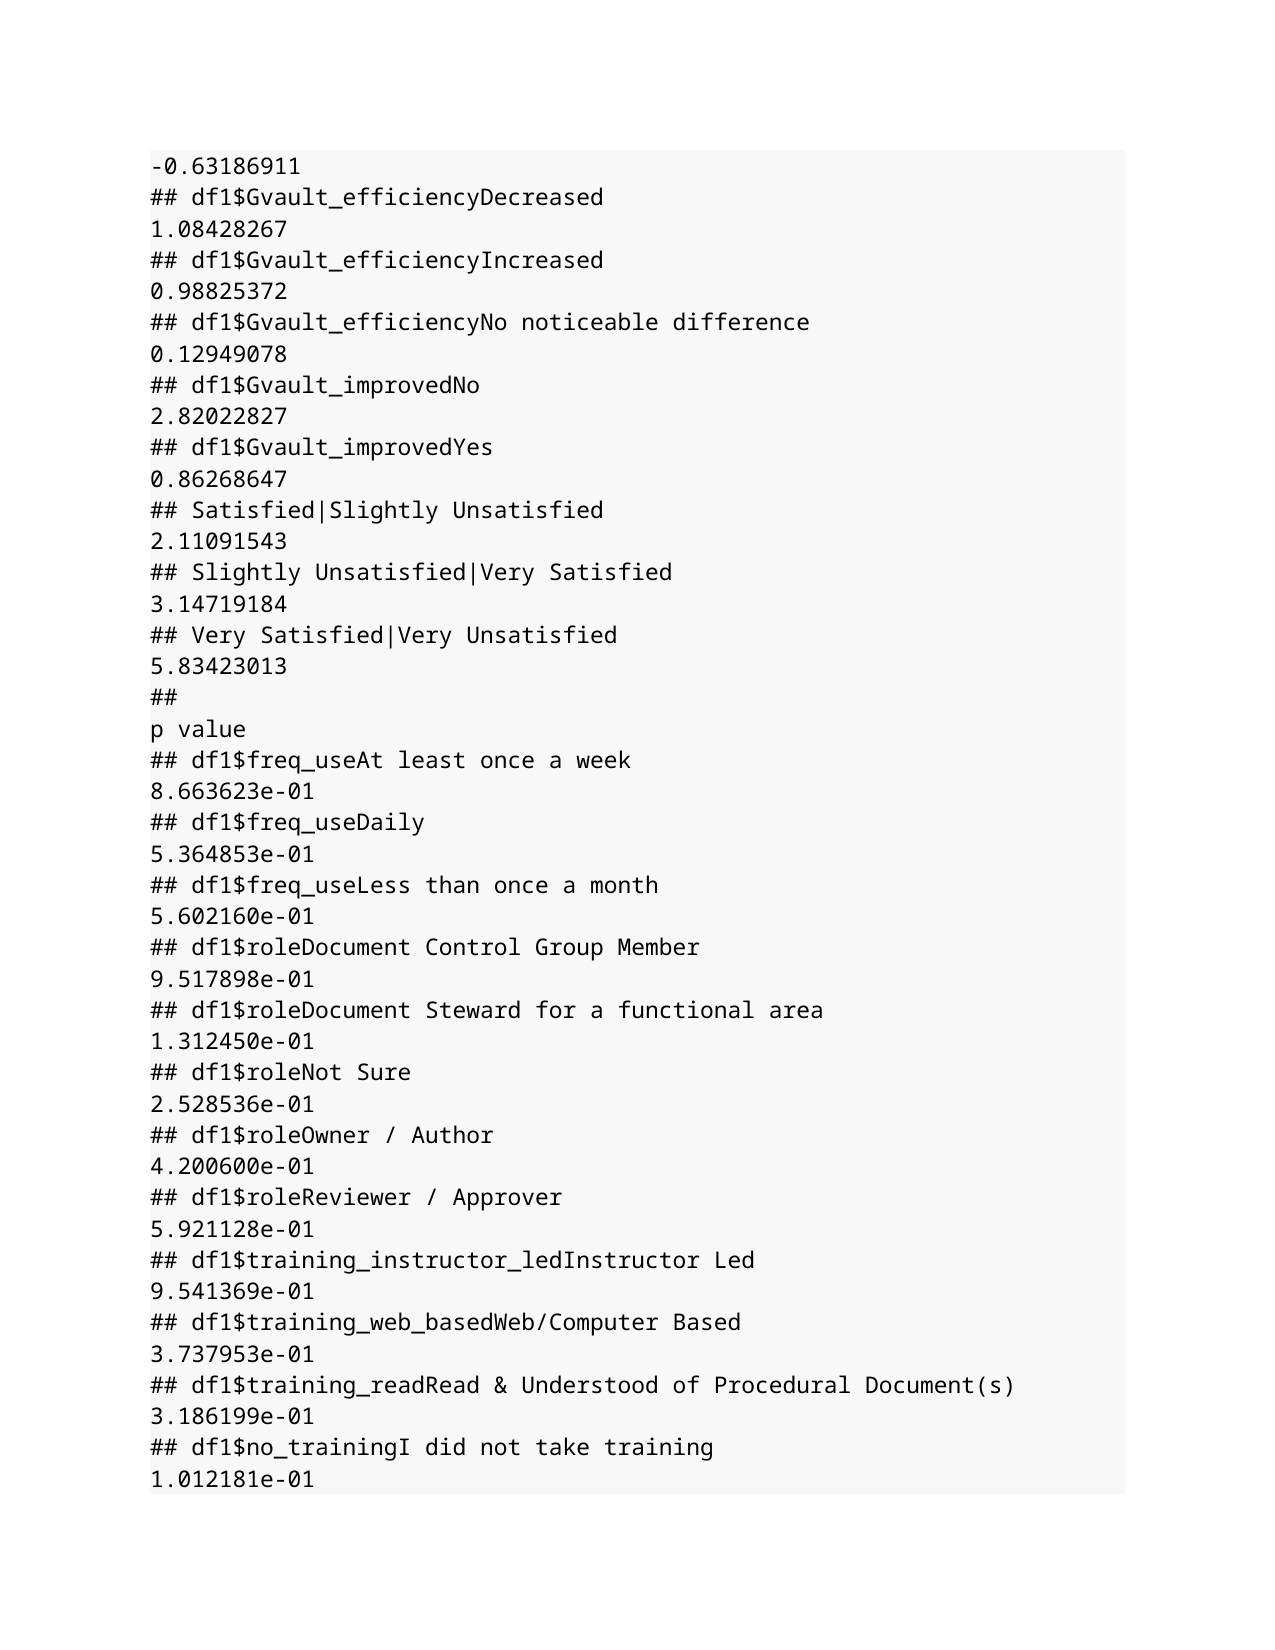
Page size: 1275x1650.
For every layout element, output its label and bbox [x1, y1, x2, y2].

text [150, 150, 1125, 1494]
